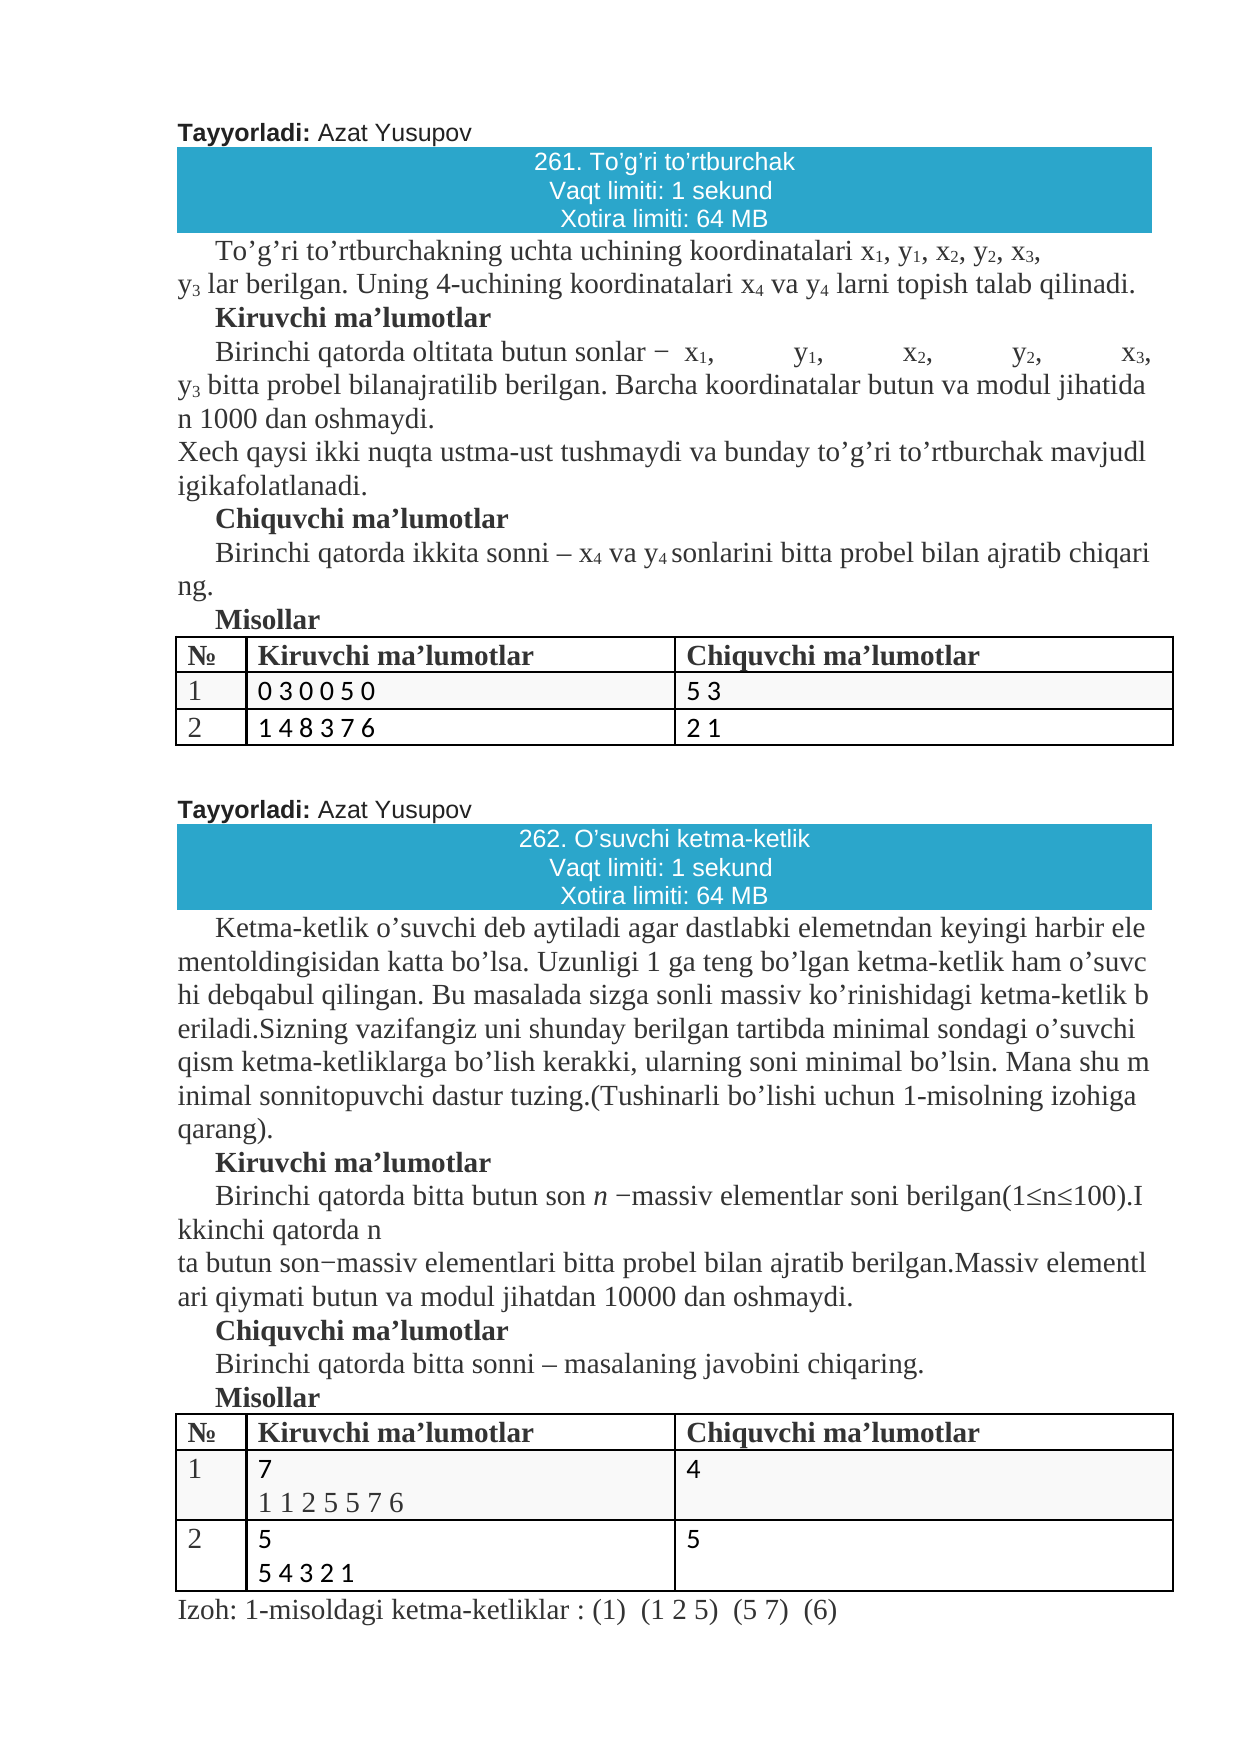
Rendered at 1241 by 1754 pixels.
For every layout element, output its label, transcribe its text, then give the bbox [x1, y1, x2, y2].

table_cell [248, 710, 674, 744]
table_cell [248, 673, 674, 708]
text Kiruvchi ma’lumotlar [177, 1145, 1152, 1178]
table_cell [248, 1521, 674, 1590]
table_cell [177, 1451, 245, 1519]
text To’g’ri to’rtburchakning uchta uchining koordinatalari x1, y1, x2, y2, x3, y3 lar berilgan. Uning 4-uchining koordinatalari x4 va y4 larni topish talab qilinadi. [177, 233, 1152, 300]
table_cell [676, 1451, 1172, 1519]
text Kiruvchi ma’lumotlar [177, 300, 1152, 334]
text Birinchi qatorda bitta sonni – masalaning javobini chiqaring. [177, 1346, 1152, 1380]
text Misollar [177, 1380, 1152, 1413]
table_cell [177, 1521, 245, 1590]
text Chiquvchi ma’lumotlar [177, 1313, 1152, 1346]
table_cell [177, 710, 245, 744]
text Birinchi qatorda oltitata butun sonlar − x1, y1, x2, y2, x3, y3 bitta probel bilanajratilib berilgan. Barcha koordinatalar butun va modul jihatidan 1000 dan oshmaydi. [177, 334, 1152, 434]
text 262. O’suvchi ketma-ketlik Vaqt limiti: 1 sekund Xotira limiti: 64 MB [177, 824, 1152, 910]
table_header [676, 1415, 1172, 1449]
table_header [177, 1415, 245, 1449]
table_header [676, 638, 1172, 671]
text 261. To’g’ri to’rtburchak Vaqt limiti: 1 sekund Xotira limiti: 64 MB [177, 147, 1152, 233]
text Tayyorladi: Azat Yusupov [177, 795, 1152, 824]
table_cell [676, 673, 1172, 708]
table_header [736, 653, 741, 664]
text Misollar [177, 602, 1152, 636]
text Birinchi qatorda bitta butun son n −massiv elementlar soni berilgan(1≤n≤100).Ikkinchi qatorda n ta butun son−massiv elementlari bitta probel bilan ajratib berilgan.Massiv elementlari qiymati butun va modul jihatdan 10000 dan oshmaydi. [177, 1178, 1152, 1313]
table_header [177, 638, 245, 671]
text Izoh: 1-misoldagi ketma-ketliklar : (1) (1 2 5) (5 7) (6) [177, 1592, 1152, 1625]
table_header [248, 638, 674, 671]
text Tayyorladi: Azat Yusupov [177, 118, 1152, 147]
text Chiquvchi ma’lumotlar [177, 501, 1152, 535]
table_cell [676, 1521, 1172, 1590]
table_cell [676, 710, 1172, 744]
text Birinchi qatorda ikkita sonni – x4 va y4 sonlarini bitta probel bilan ajratib chiqaring. [177, 535, 1152, 602]
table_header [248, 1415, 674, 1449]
text Xech qaysi ikki nuqta ustma-ust tushmaydi va bunday to’g’ri to’rtburchak mavjudligikafolatlanadi. [177, 434, 1152, 501]
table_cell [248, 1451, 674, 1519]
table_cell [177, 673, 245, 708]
text Ketma-ketlik o’suvchi deb aytiladi agar dastlabki elemetndan keyingi harbir elementoldingisidan katta bo’lsa. Uzunligi 1 ga teng bo’lgan ketma-ketlik ham o’suvchi debqabul qilingan. Bu masalada sizga sonli massiv ko’rinishidagi ketma-ketlik beriladi.Sizning vazifangiz uni shunday berilgan tartibda minimal sondagi o’suvchi qism ketma-ketliklarga bo’lish kerakki, ularning soni minimal bo’lsin. Mana shu minimal sonnitopuvchi dastur tuzing.(Tushinarli bo’lishi uchun 1-misolning izohiga qarang). [177, 910, 1152, 1145]
